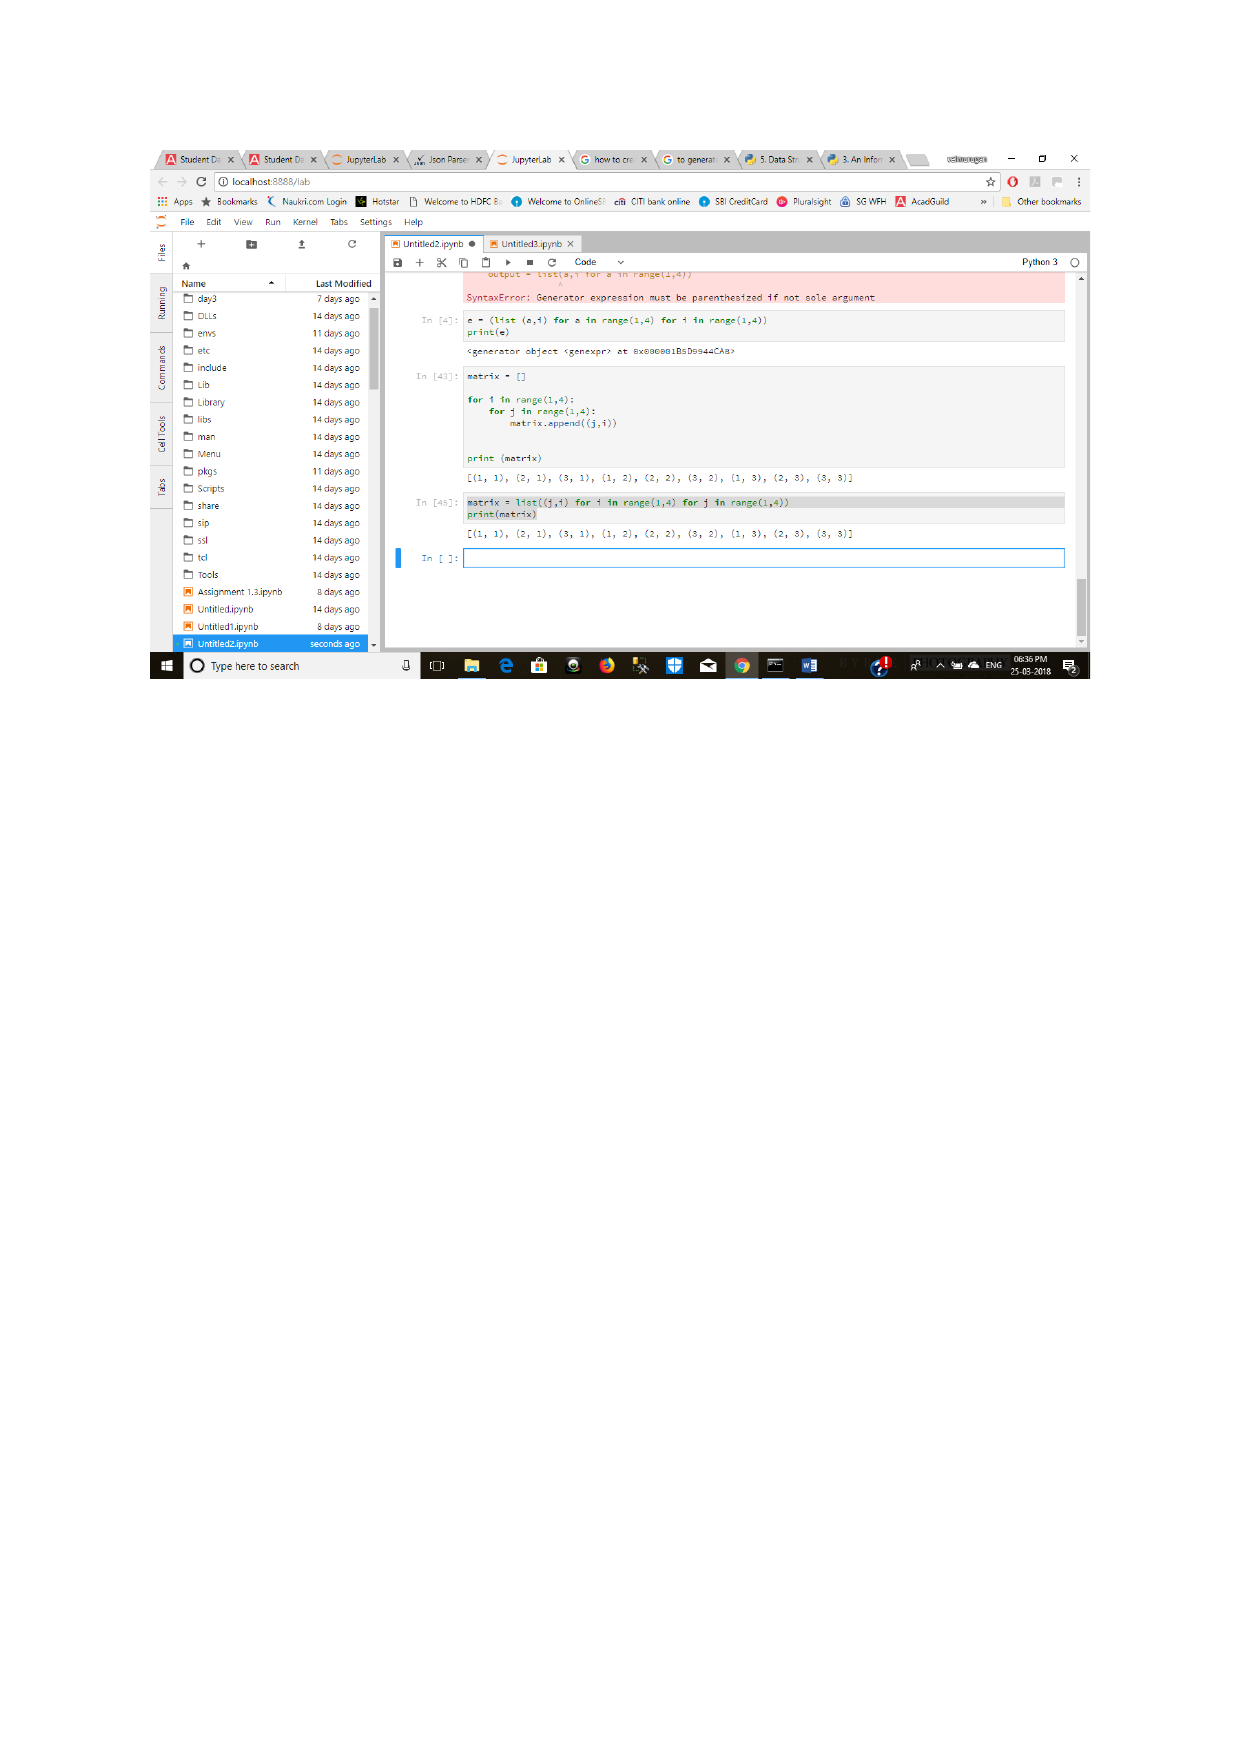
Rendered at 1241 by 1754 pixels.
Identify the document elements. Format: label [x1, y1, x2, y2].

picture [150, 150, 1091, 679]
